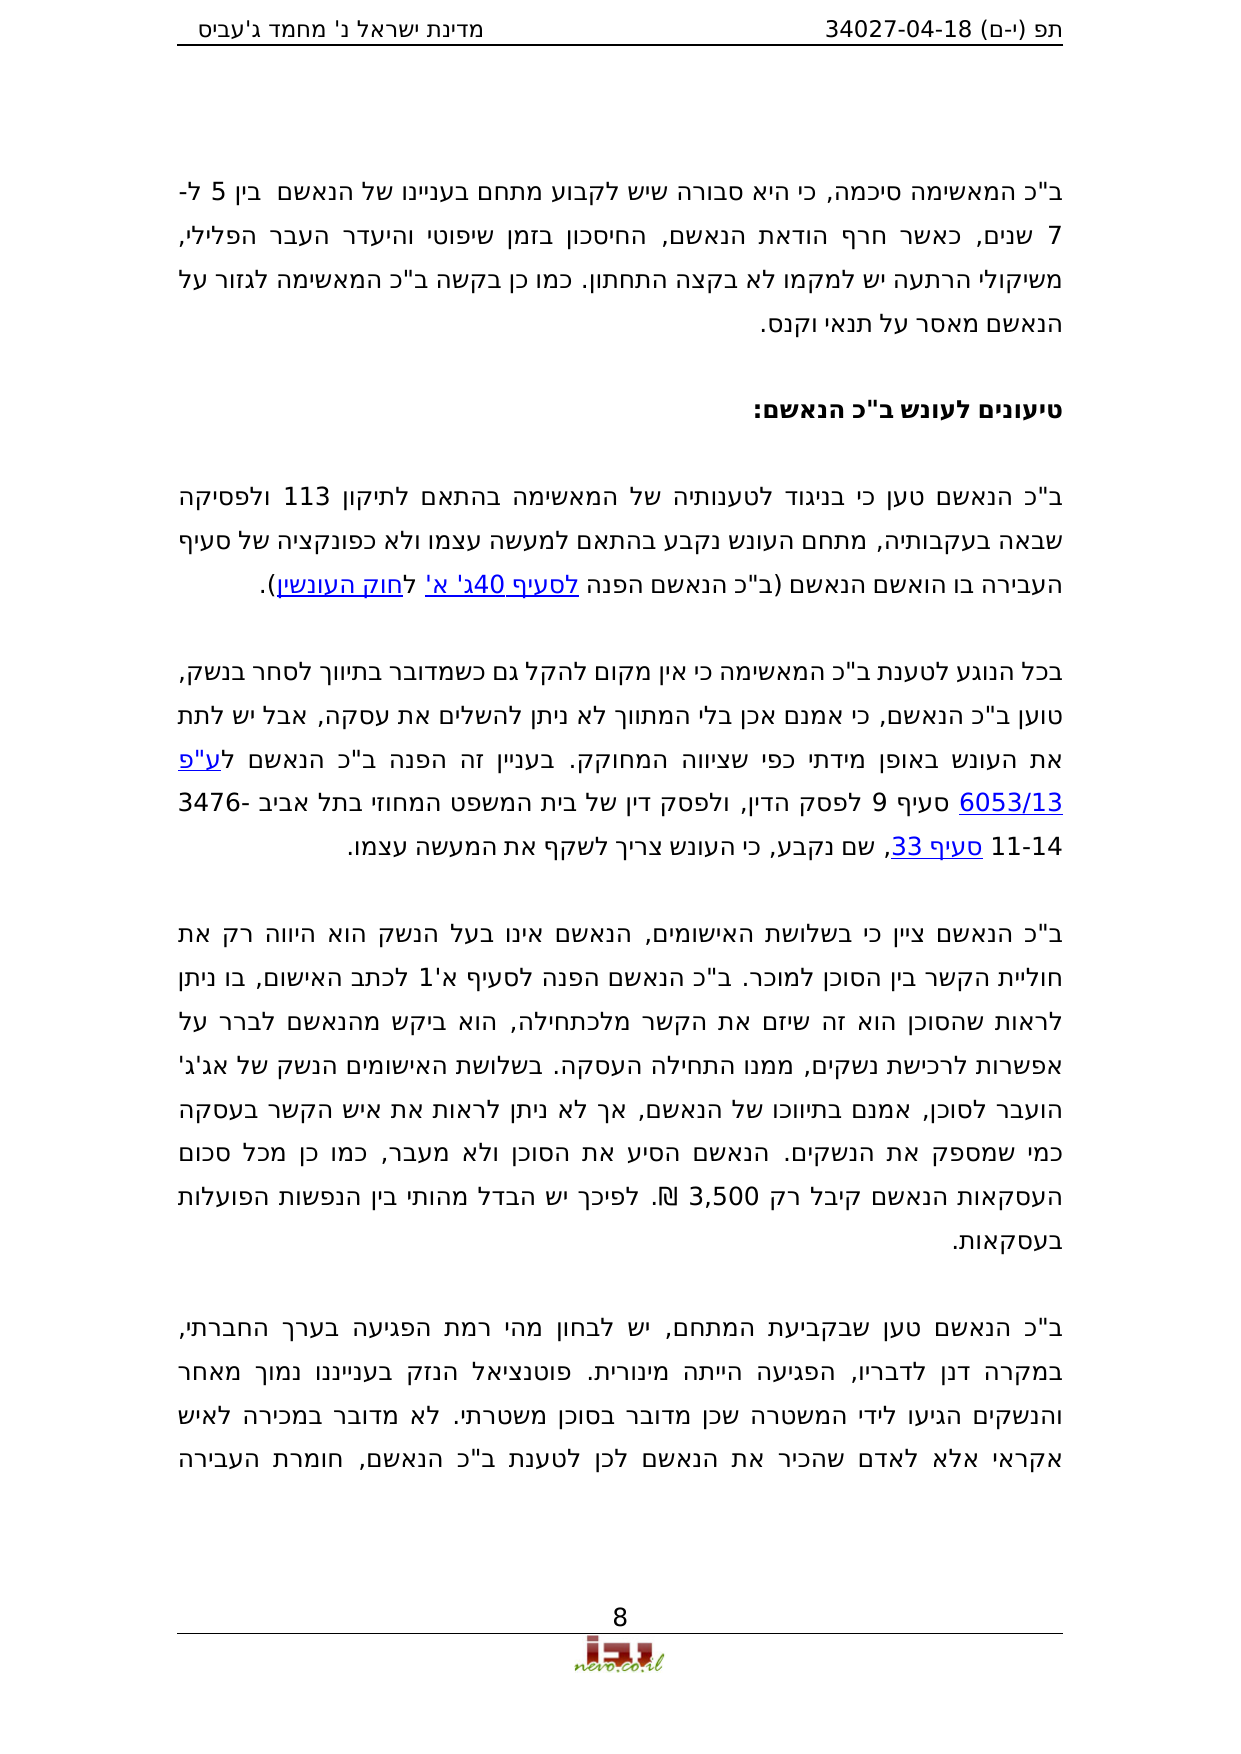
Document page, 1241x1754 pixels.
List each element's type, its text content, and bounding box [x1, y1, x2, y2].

text בכל הנוגע לטענת ב"כ המאשימה כי אין מקום להקל גם כשמדובר בתיווך לסחר בנשק, טוען ב"כ הנאשם, כי אמנם אכן בלי המתווך לא ניתן להשלים את עסקה, אבל יש לתת את העונש באופן מידתי כפי שציווה המחוקק. בעניין זה הפנה ב"כ הנאשם לע"פ 6053/13 סעיף 9 לפסק הדין, ולפסק דין של בית המשפט המחוזי בתל אביב 3476-11-14 סעיף 33, שם נקבע, כי העונש צריך לשקף את המעשה עצמו. [177, 657, 1063, 862]
text טיעונים לעונש ב"כ הנאשם: [177, 396, 1063, 425]
text ב"כ המאשימה סיכמה, כי היא סבורה שיש לקבוע מתחם בעניינו של הנאשם בין 5 ל- 7 שנים, כאשר חרף הודאת הנאשם, החיסכון בזמן שיפוטי והיעדר העבר הפלילי, משיקולי הרתעה יש למקמו לא בקצה התחתון. כמו כן בקשה ב"כ המאשימה לגזור על הנאשם מאסר על תנאי וקנס. [177, 177, 1063, 338]
text ב"כ הנאשם טען כי בניגוד לטענותיה של המאשימה בהתאם לתיקון 113 ולפסיקה שבאה בעקבותיה, מתחם העונש נקבע בהתאם למעשה עצמו ולא כפונקציה של סעיף העבירה בו הואשם הנאשם (ב"כ הנאשם הפנה לסעיף 40ג' א' לחוק העונשין). [177, 482, 1063, 599]
text ב"כ הנאשם ציין כי בשלושת האישומים, הנאשם אינו בעל הנשק הוא היווה רק את חוליית הקשר בין הסוכן למוכר. ב"כ הנאשם הפנה לסעיף א'1 לכתב האישום, בו ניתן לראות שהסוכן הוא זה שיזם את הקשר מלכתחילה, הוא ביקש מהנאשם לברר על אפשרות לרכישת נשקים, ממנו התחילה העסקה. בשלושת האישומים הנשק של אג'ג' הועבר לסוכן, אמנם בתיווכו של הנאשם, אך לא ניתן לראות את איש הקשר בעסקה כמי שמספק את הנשקים. הנאשם הסיע את הסוכן ולא מעבר, כמו כן מכל סכום העסקאות הנאשם קיבל רק 3,500 ₪. לפיכך יש הבדל מהותי בין הנפשות הפועלות בעסקאות. [177, 919, 1063, 1255]
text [177, 1313, 1063, 1474]
picture [574, 1635, 666, 1673]
